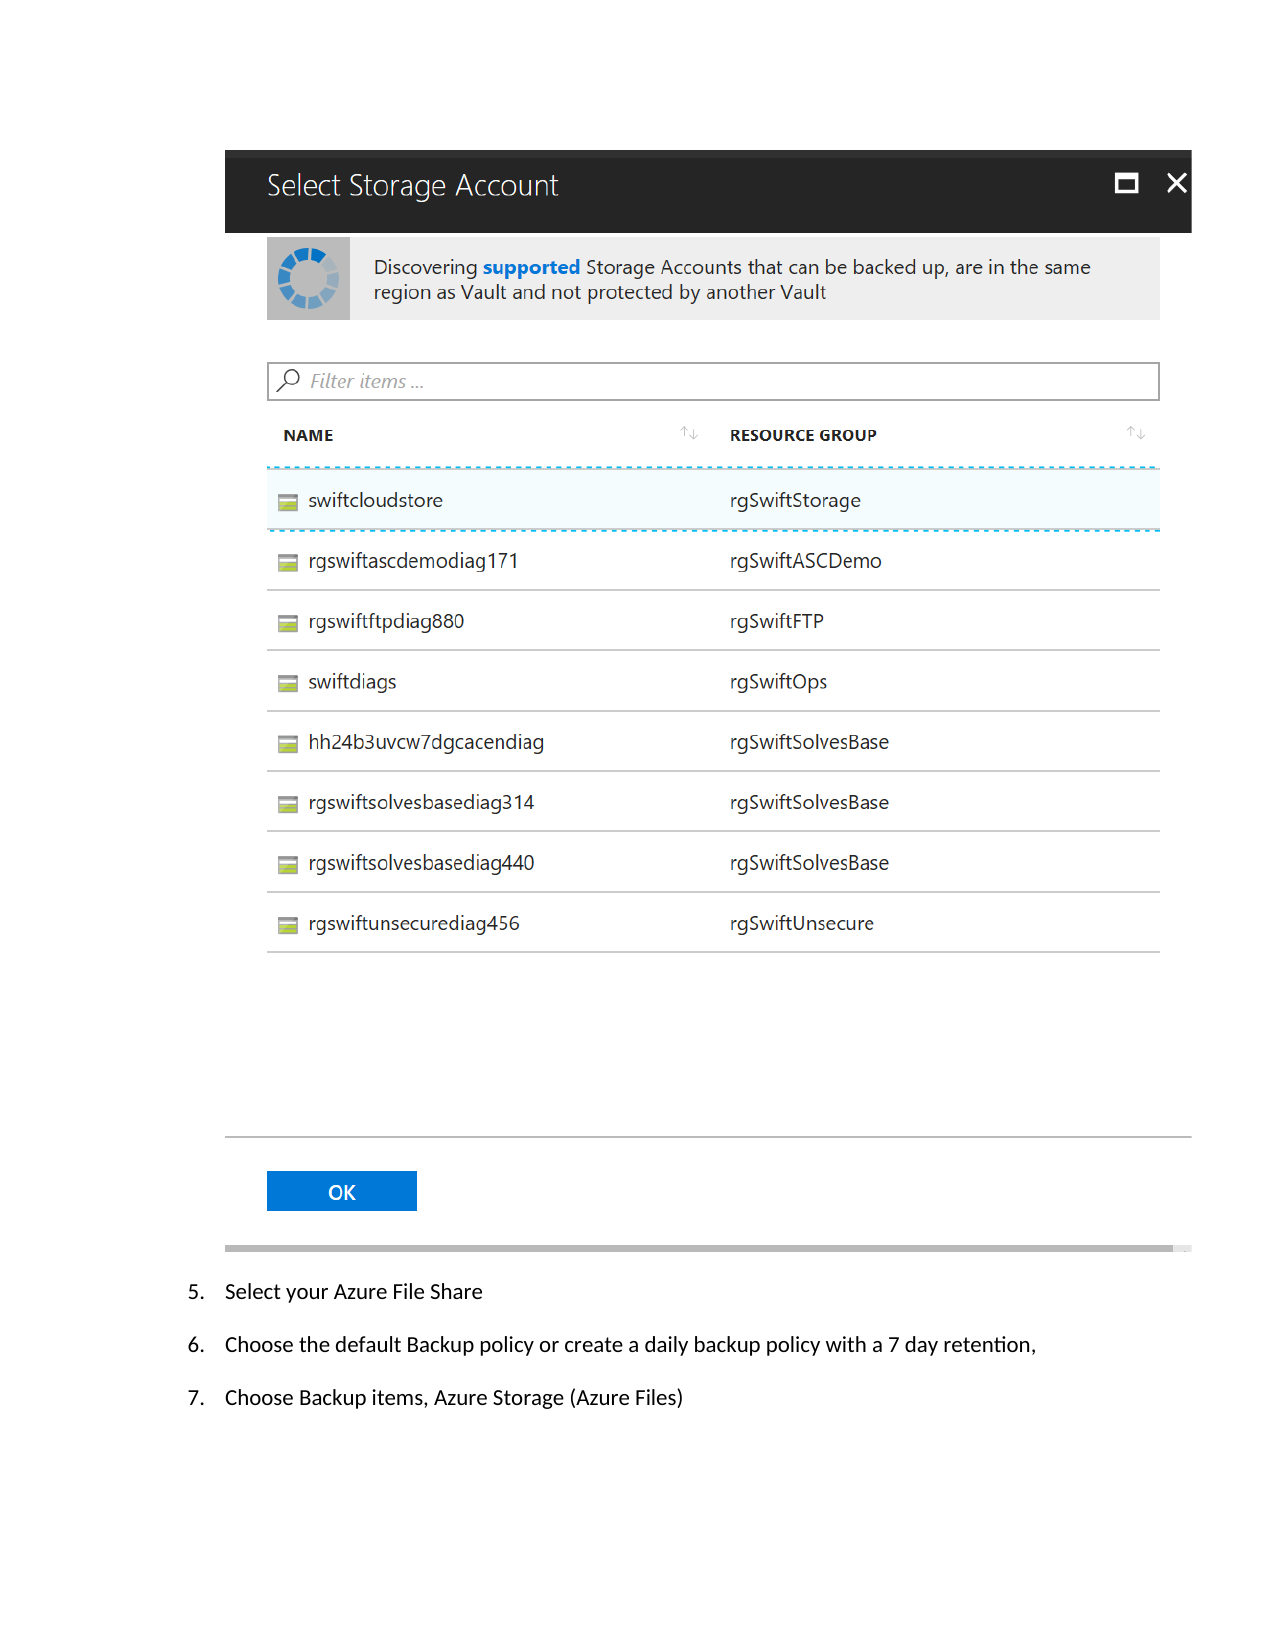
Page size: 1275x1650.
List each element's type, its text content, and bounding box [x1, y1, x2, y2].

picture [225, 150, 1192, 1252]
list Select your Azure File Share [187, 1277, 1125, 1305]
list Choose Backup items, Azure Storage (Azure Files) [187, 1383, 1125, 1411]
list Choose the default Backup policy or create a daily backup policy with a 7 day retention, [187, 1330, 1125, 1358]
